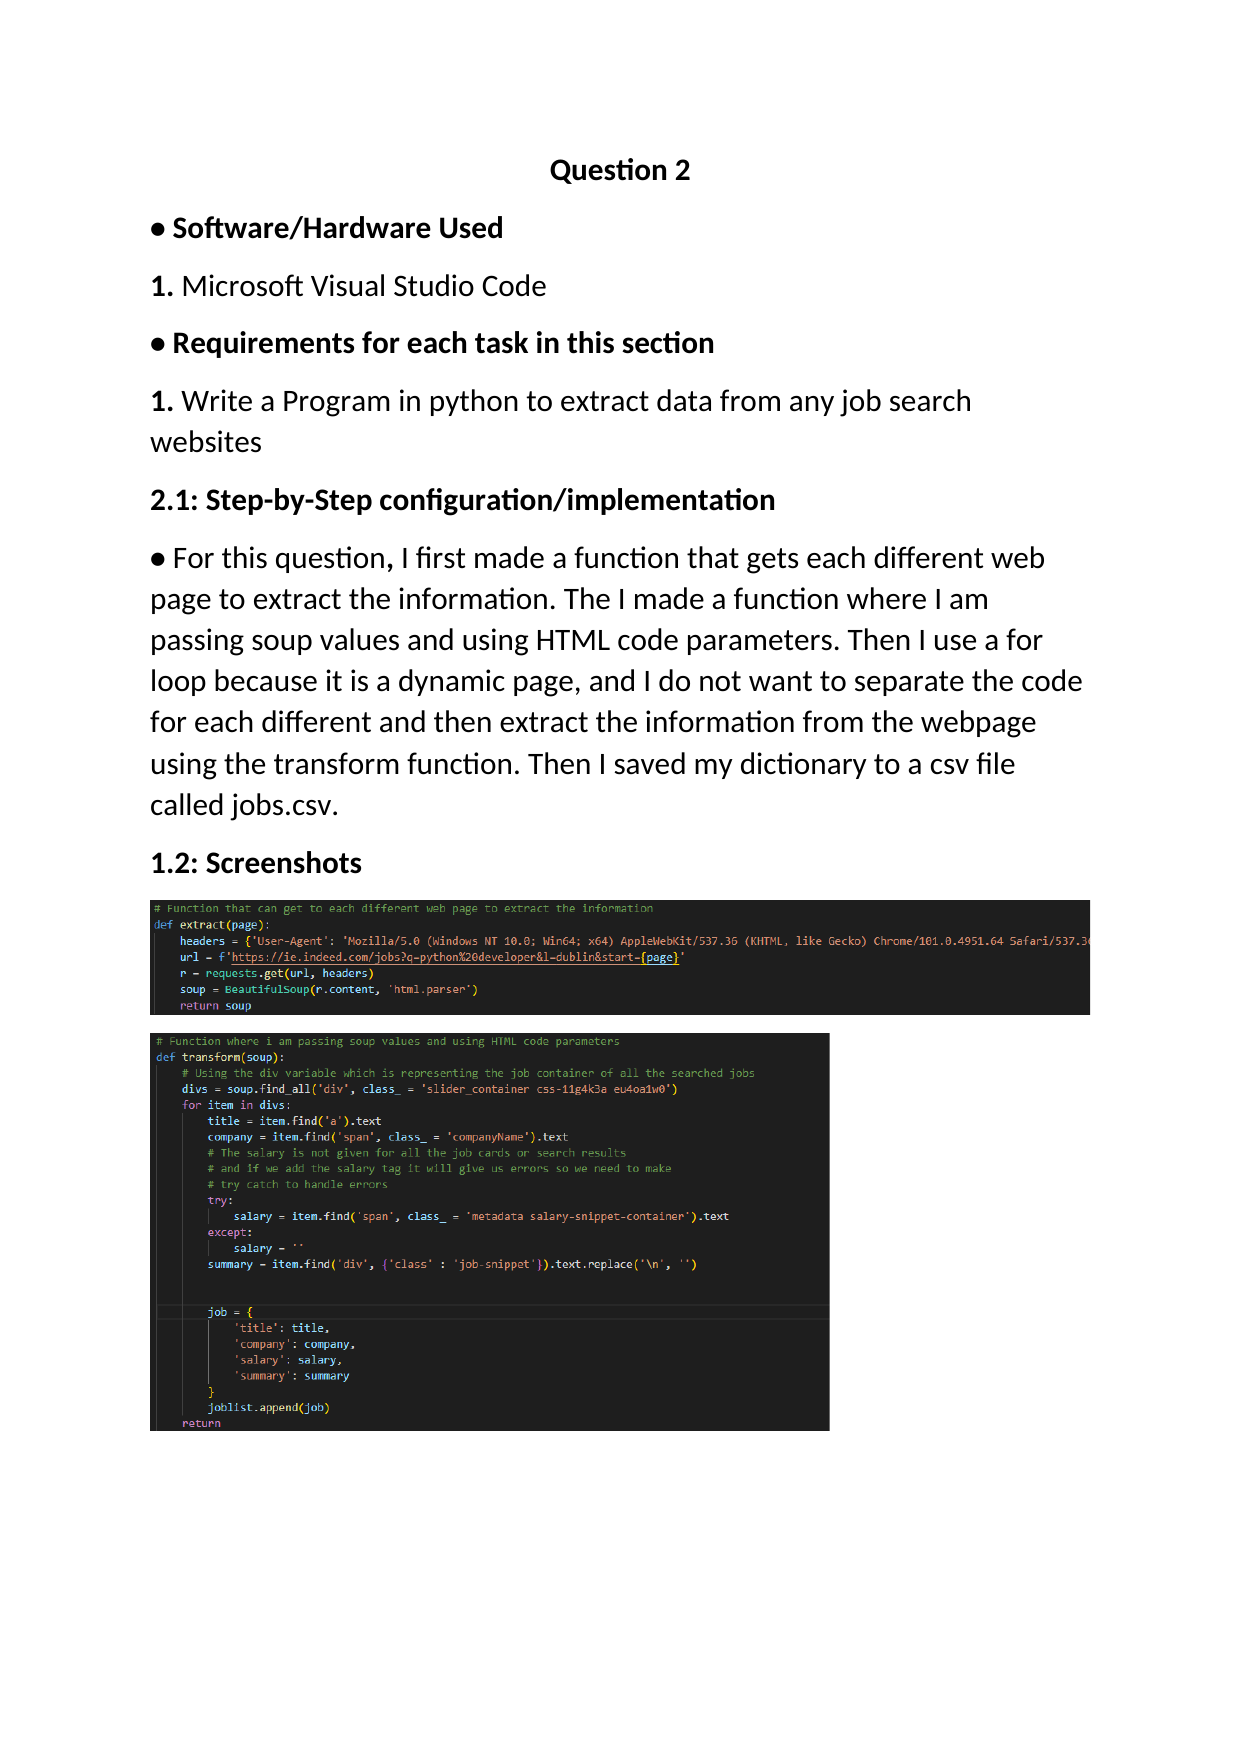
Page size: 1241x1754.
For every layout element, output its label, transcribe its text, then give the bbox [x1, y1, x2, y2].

picture [150, 1033, 830, 1431]
picture [150, 900, 1091, 1015]
text • Software/Hardware Used [150, 208, 1090, 246]
text 1. Microsoft Visual Studio Code [150, 266, 1090, 304]
text 1.2: Screenshots [150, 843, 1090, 881]
text • Requirements for each task in this section [150, 323, 1090, 362]
text • For this question, I first made a function that gets each different web page to extract the information. The I made a function where I am passing soup values and using HTML code parameters. Then I use a for loop because it is a dynamic page, and I do not want to separate the code for each different and then extract the information from the webpage using the transform function. Then I saved my dictionary to a csv file called jobs.csv. [150, 538, 1090, 823]
text Question 2 [150, 150, 1090, 188]
text 1. Write a Program in python to extract data from any job search websites [150, 381, 1090, 461]
text 2.1: Step-by-Step configuration/implementation [150, 480, 1090, 518]
